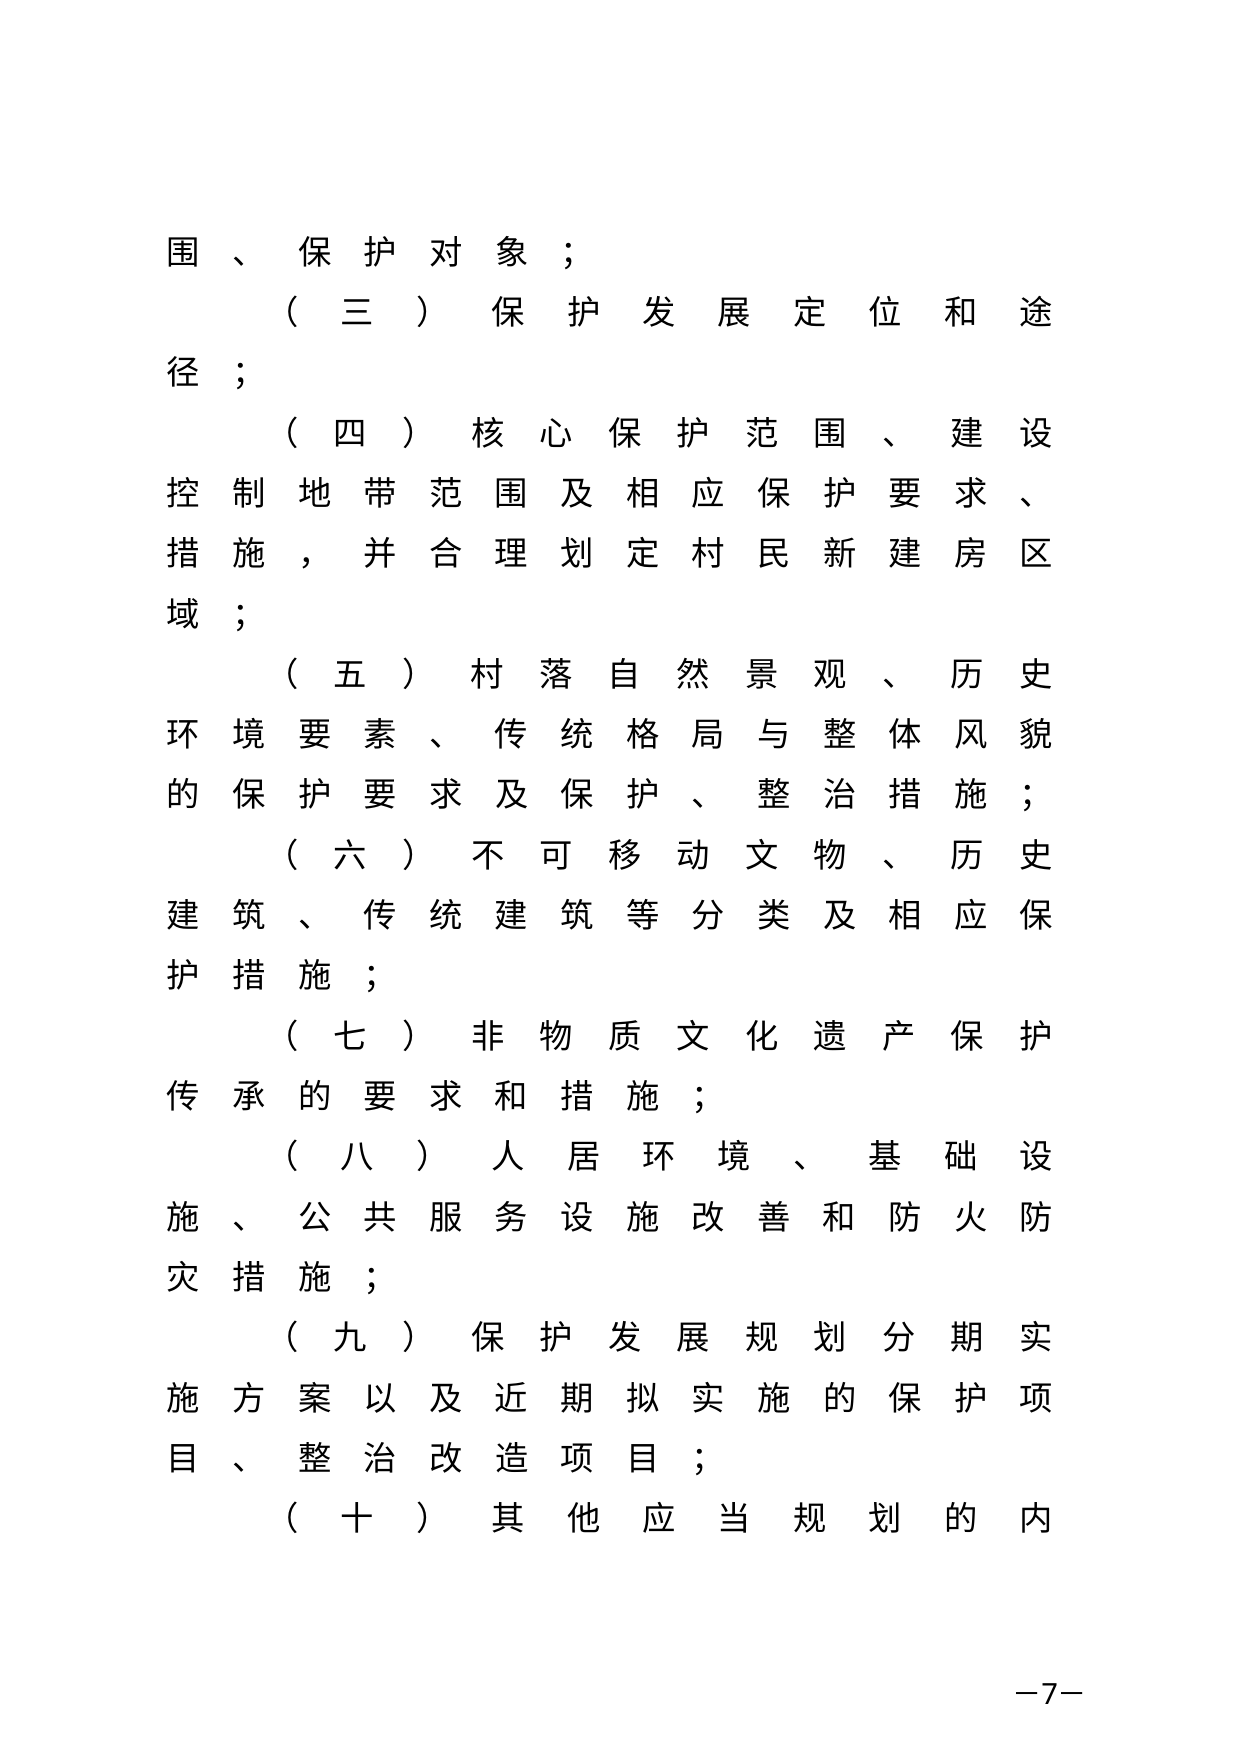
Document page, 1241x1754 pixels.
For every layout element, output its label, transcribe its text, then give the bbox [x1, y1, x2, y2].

text （十）其他应当规划的内容。 [167, 1486, 1085, 1546]
text （六）不可移动文物、历史建筑、传统建筑等分类及相应保护措施； [167, 822, 1085, 1003]
text （三）保护发展定位和途径； [167, 280, 1085, 400]
text （五）村落自然景观、历史环境要素、传统格局与整体风貌的保护要求及保护、整治措施； [167, 642, 1085, 822]
text （七）非物质文化遗产保护传承的要求和措施； [167, 1003, 1085, 1124]
text （四）核心保护范围、建设控制地带范围及相应保护要求、措施，并合理划定村民新建房区域； [167, 400, 1085, 642]
text （九）保护发展规划分期实施方案以及近期拟实施的保护项目、整治改造项目； [167, 1305, 1085, 1486]
text （二）保护原则、保护范围、保护对象； [167, 219, 1085, 280]
text （八）人居环境、基础设施、公共服务设施改善和防火防灾措施； [167, 1124, 1085, 1305]
